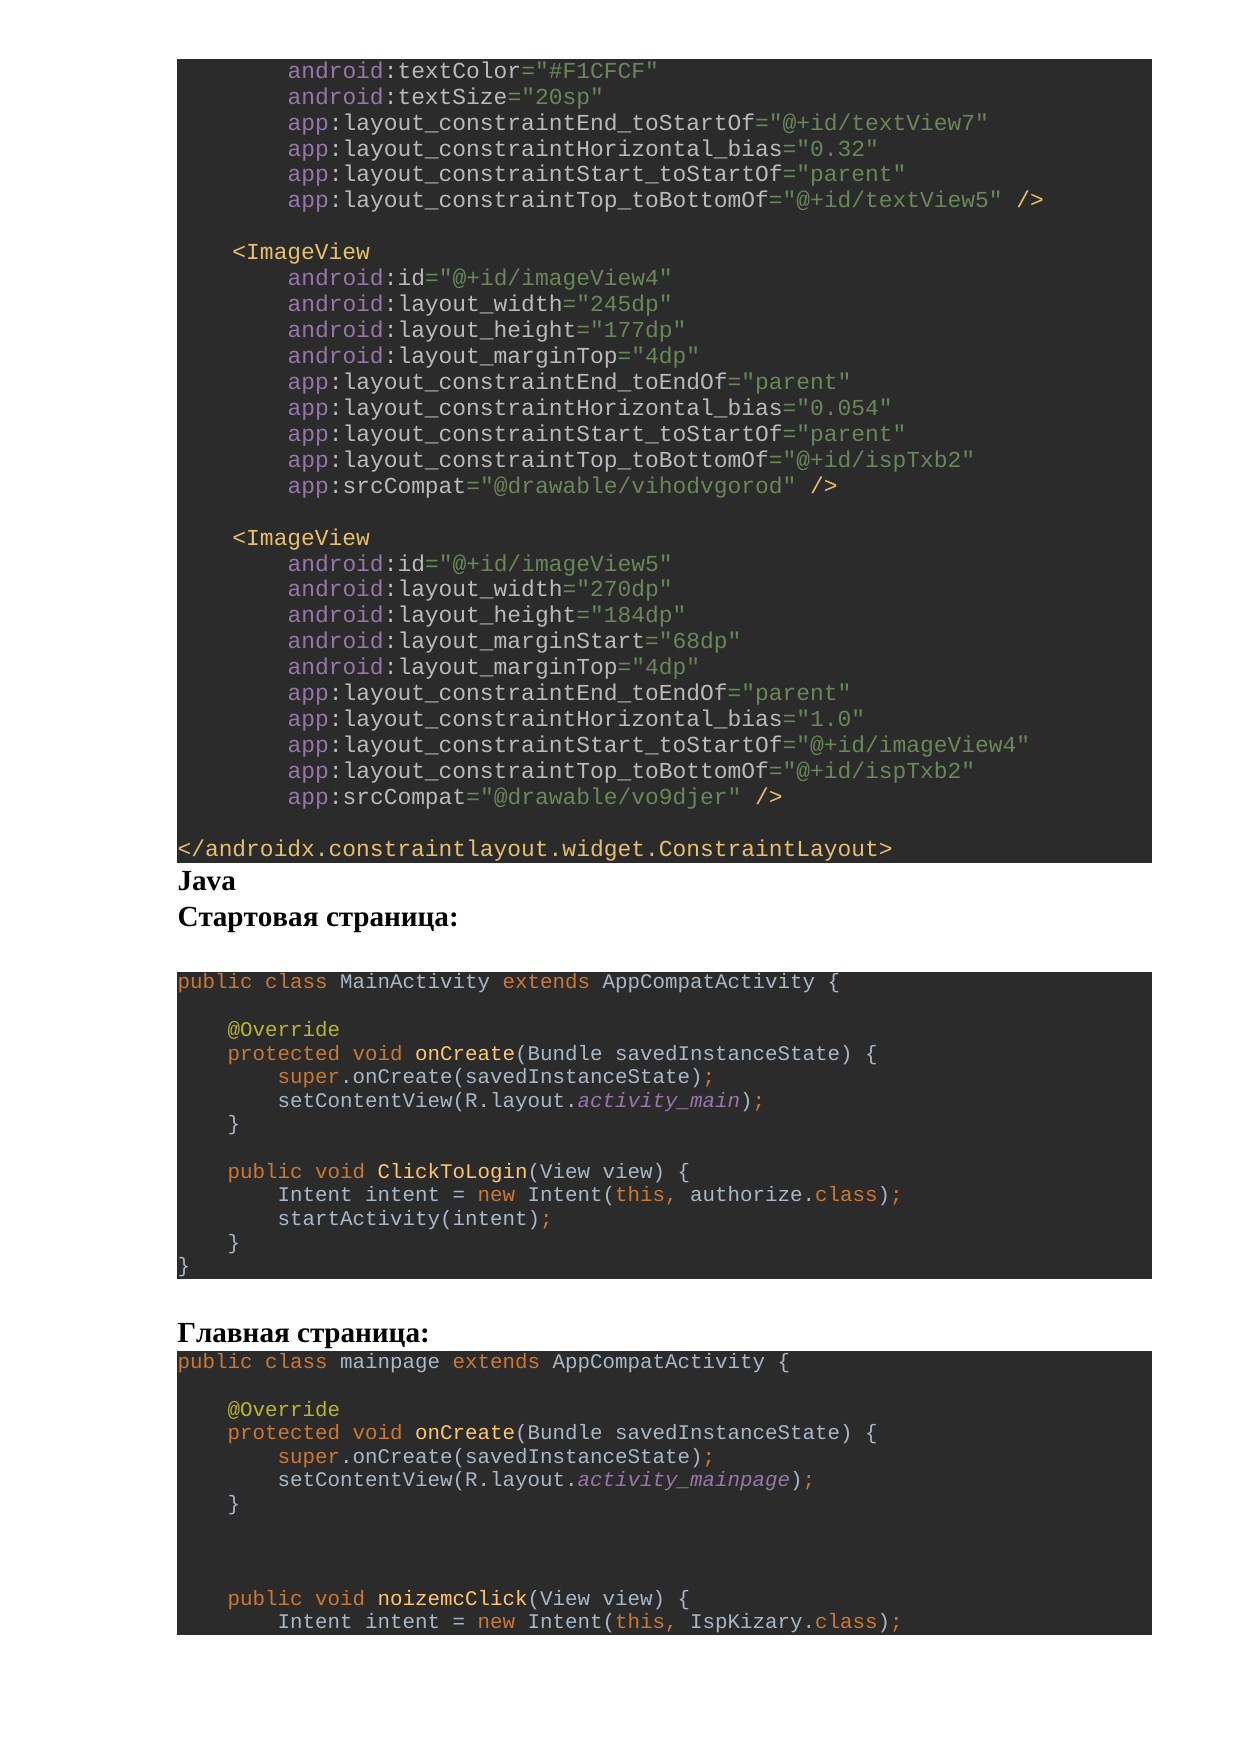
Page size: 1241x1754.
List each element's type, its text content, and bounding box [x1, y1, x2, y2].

text Java [177, 863, 1152, 897]
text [177, 59, 1152, 863]
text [177, 1351, 1152, 1635]
text public class MainActivity extends AppCompatActivity { @Override protected void onCreate(Bundle savedInstanceState) { super.onCreate(savedInstanceState); setContentView(R.layout.activity_main); } public void ClickToLogin(View view) { Intent intent = new Intent(this, authorize.class); startActivity(intent); } } [177, 972, 1152, 1279]
text Стартовая страница: [177, 899, 1152, 933]
text Главная страница: [177, 1315, 1152, 1349]
